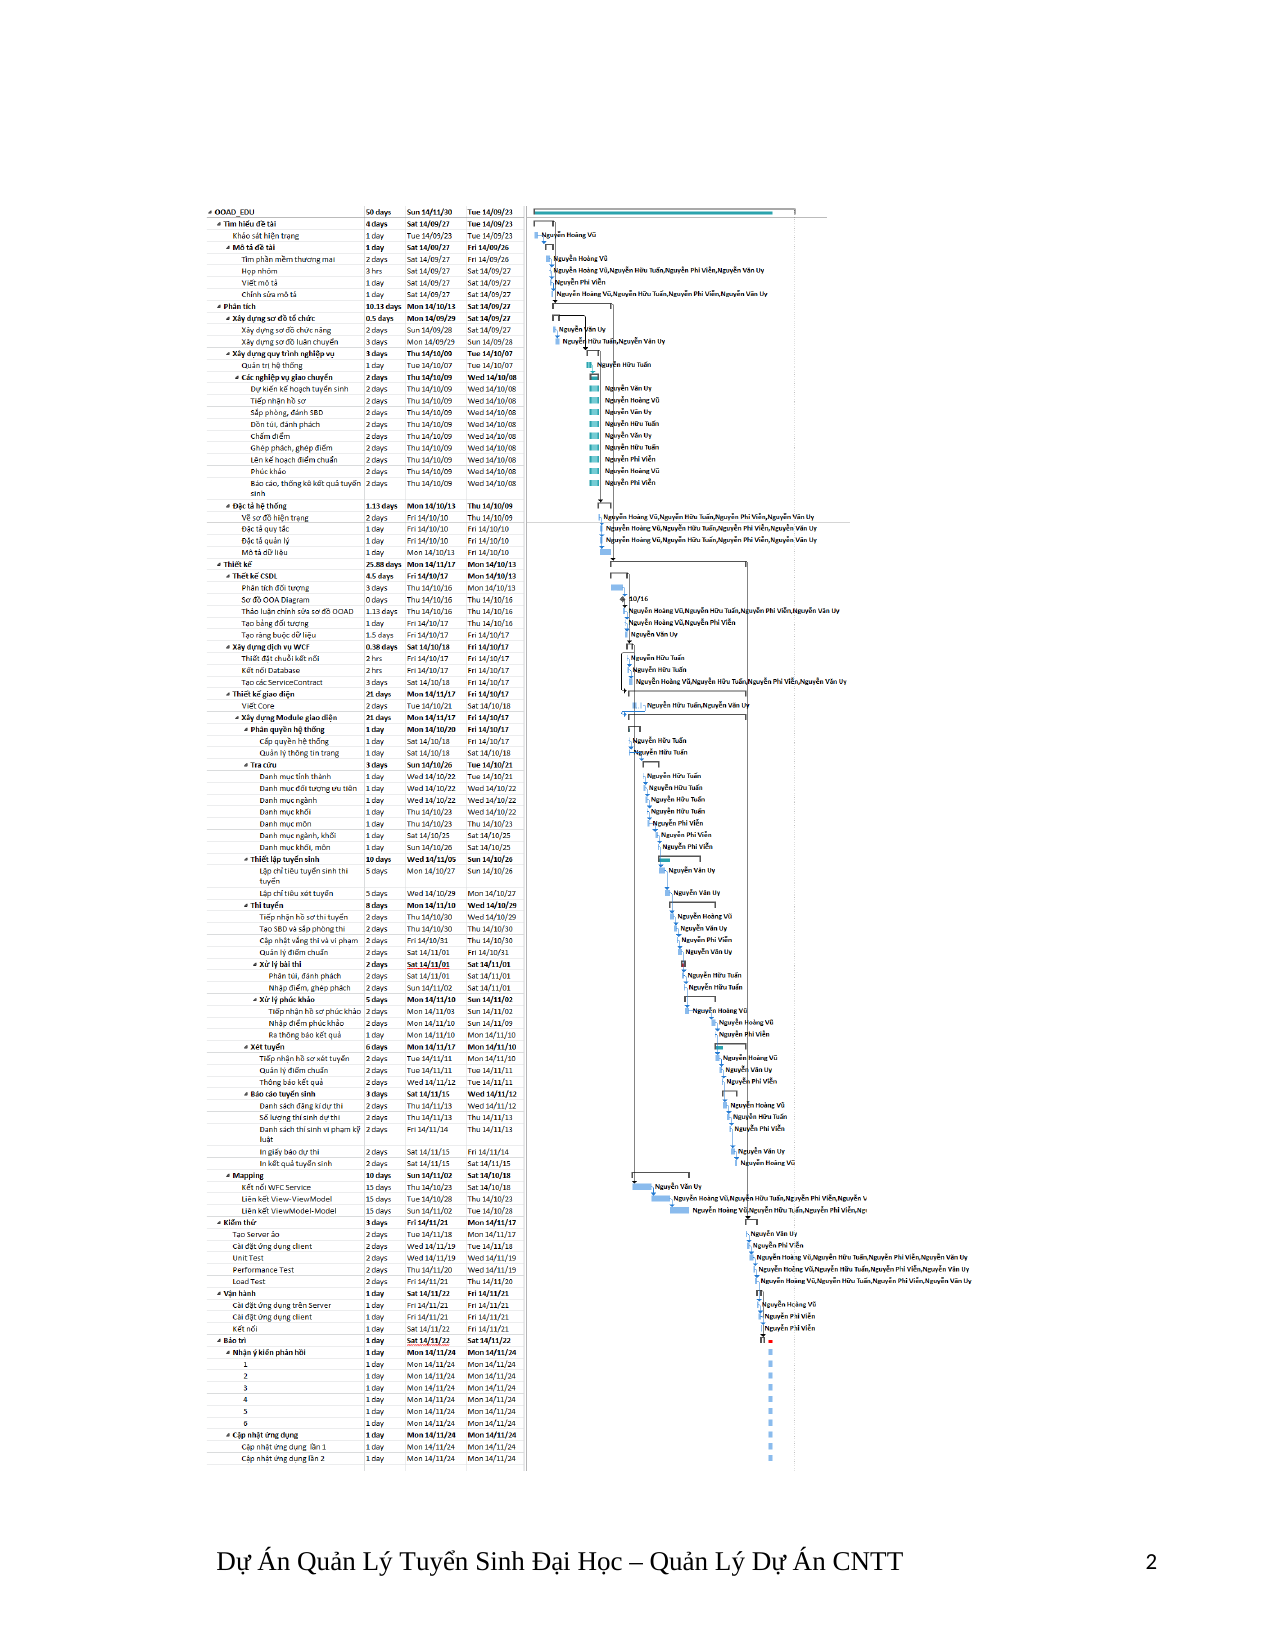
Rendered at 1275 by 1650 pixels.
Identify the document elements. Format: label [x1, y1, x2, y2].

picture [206, 206, 976, 1471]
